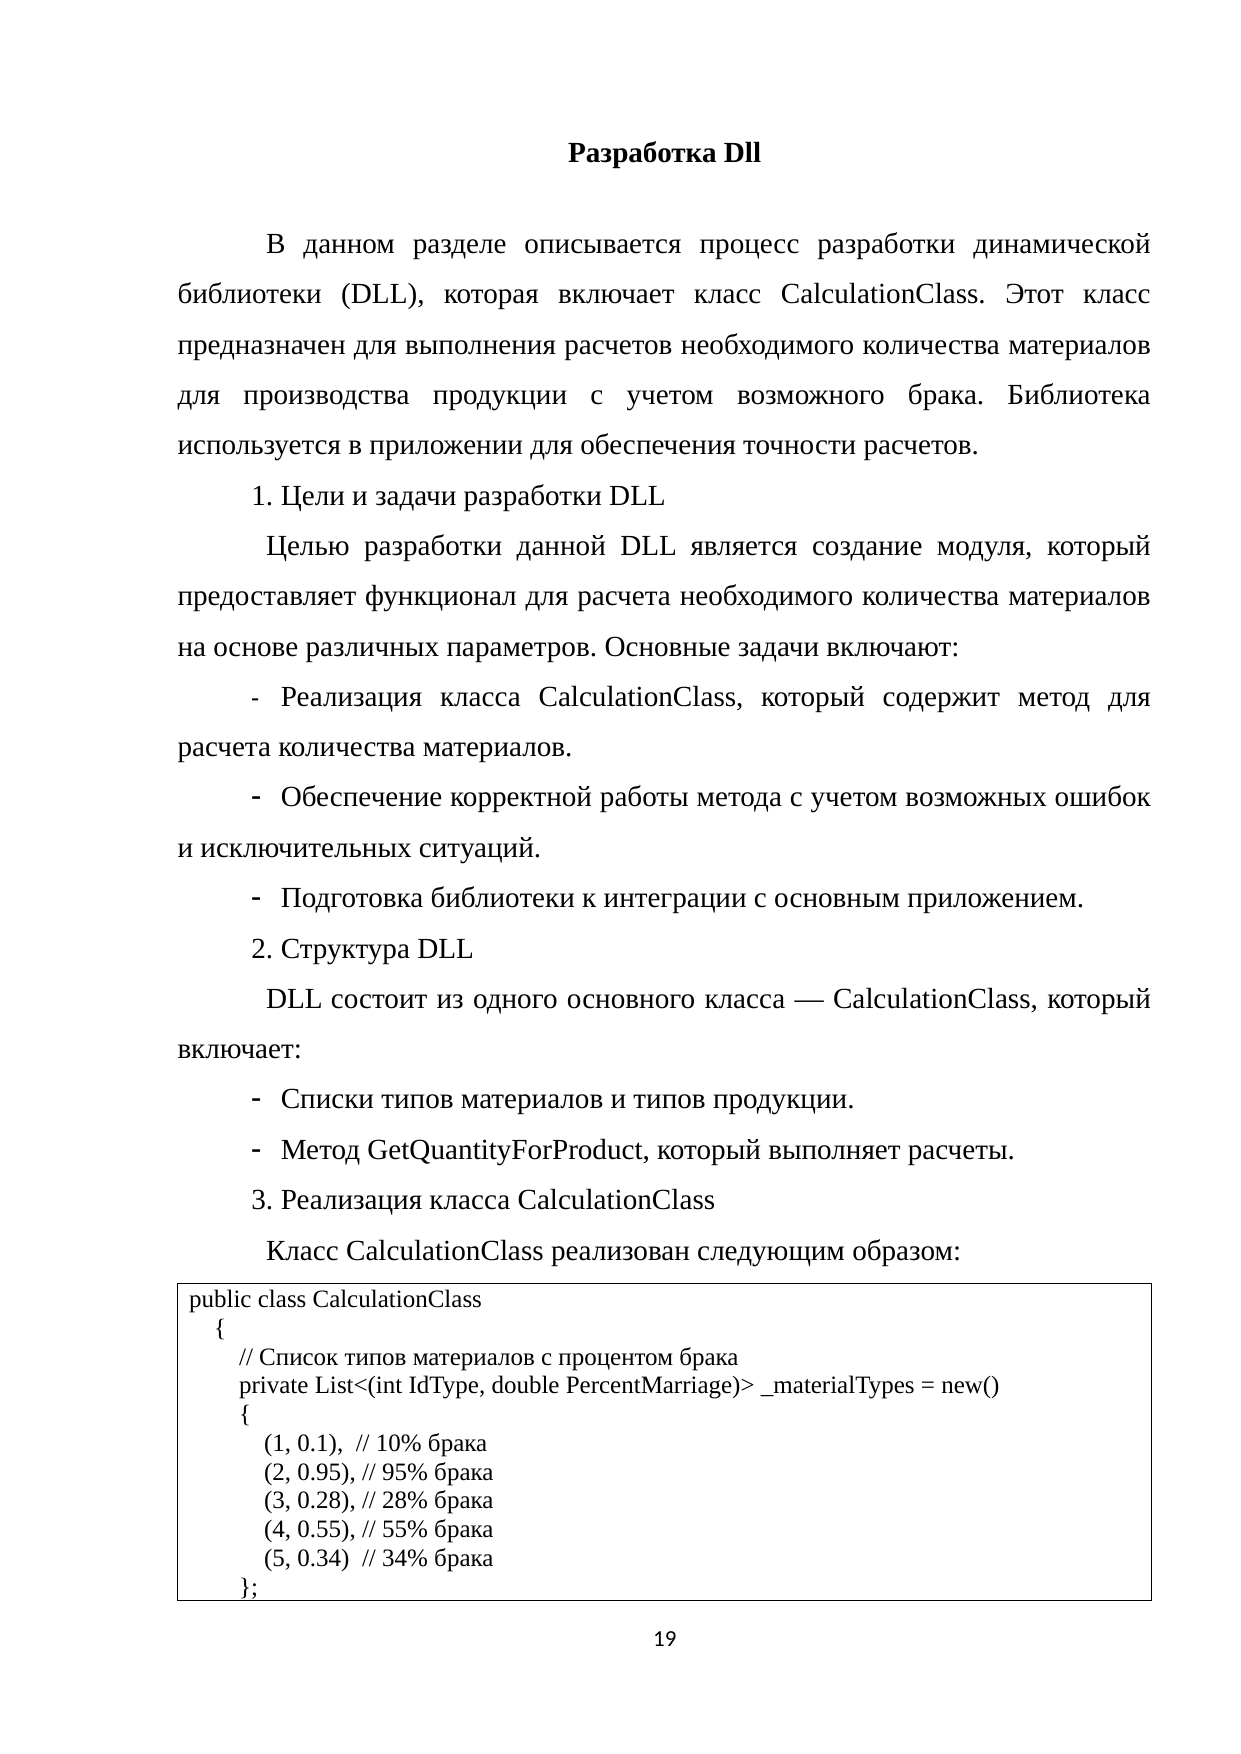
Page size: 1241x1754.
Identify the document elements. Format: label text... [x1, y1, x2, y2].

subtitle Разработка Dll [177, 135, 1152, 168]
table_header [178, 1284, 1151, 1600]
list Подготовка библиотеки к интеграции с основным приложением. [177, 880, 1152, 914]
list Класс CalculationClass реализован следующим образом: [177, 1233, 1152, 1266]
list Реализация класса CalculationClass [177, 1182, 1152, 1216]
list Реализация класса CalculationClass, который содержит метод для расчета количества материалов. [177, 679, 1152, 763]
list Списки типов материалов и типов продукции. [177, 1082, 1152, 1115]
list Метод GetQuantityForProduct, который выполняет расчеты. [177, 1132, 1152, 1166]
list Целью разработки данной DLL является создание модуля, который предоставляет функционал для расчета необходимого количества материалов на основе различных параметров. Основные задачи включают: [177, 528, 1152, 662]
list DLL состоит из одного основного класса — CalculationClass, который включает: [177, 981, 1152, 1065]
list Цели и задачи разработки DLL [177, 478, 1152, 511]
list В данном разделе описывается процесс разработки динамической библиотеки (DLL), которая включает класс CalculationClass. Этот класс предназначен для выполнения расчетов необходимого количества материалов для производства продукции с учетом возможного брака. Библиотека используется в приложении для обеспечения точности расчетов. [177, 226, 1152, 461]
list Структура DLL [177, 931, 1152, 964]
list Обеспечение корректной работы метода с учетом возможных ошибок и исключительных ситуаций. [177, 779, 1152, 863]
